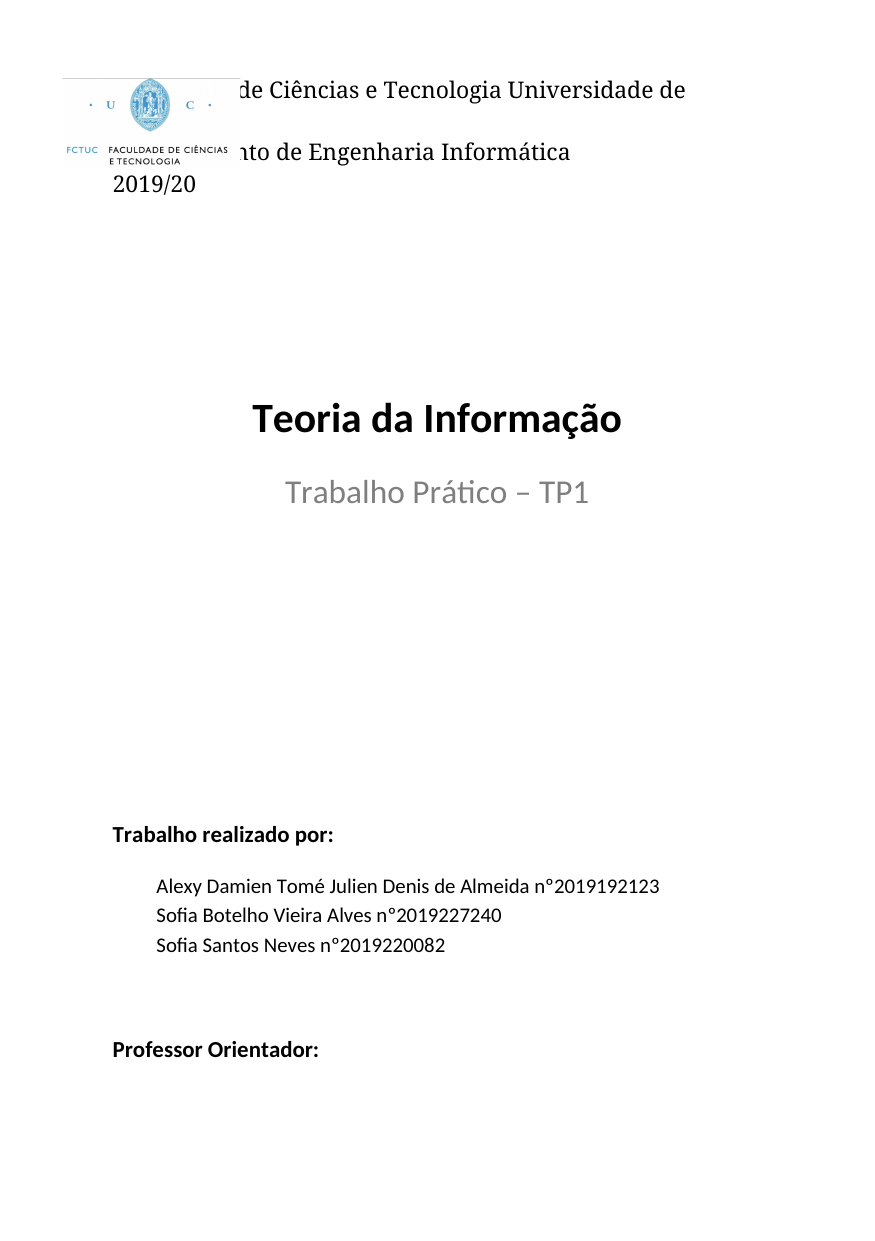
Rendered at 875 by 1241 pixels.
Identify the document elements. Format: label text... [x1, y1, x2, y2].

text Professor Orientador: [112, 1035, 762, 1063]
text Trabalho realizado por: [112, 821, 762, 848]
list Alexy Damien Tomé Julien Denis de Almeida nº2019192123 [156, 873, 762, 899]
picture [61, 78, 241, 166]
list Sofia Santos Neves nº2019220082 [156, 932, 762, 957]
text Teoria da Informação [112, 392, 762, 443]
list Sofia Botelho Vieira Alves nº2019227240 [156, 903, 762, 928]
text Trabalho Prático – TP1 [112, 471, 762, 512]
